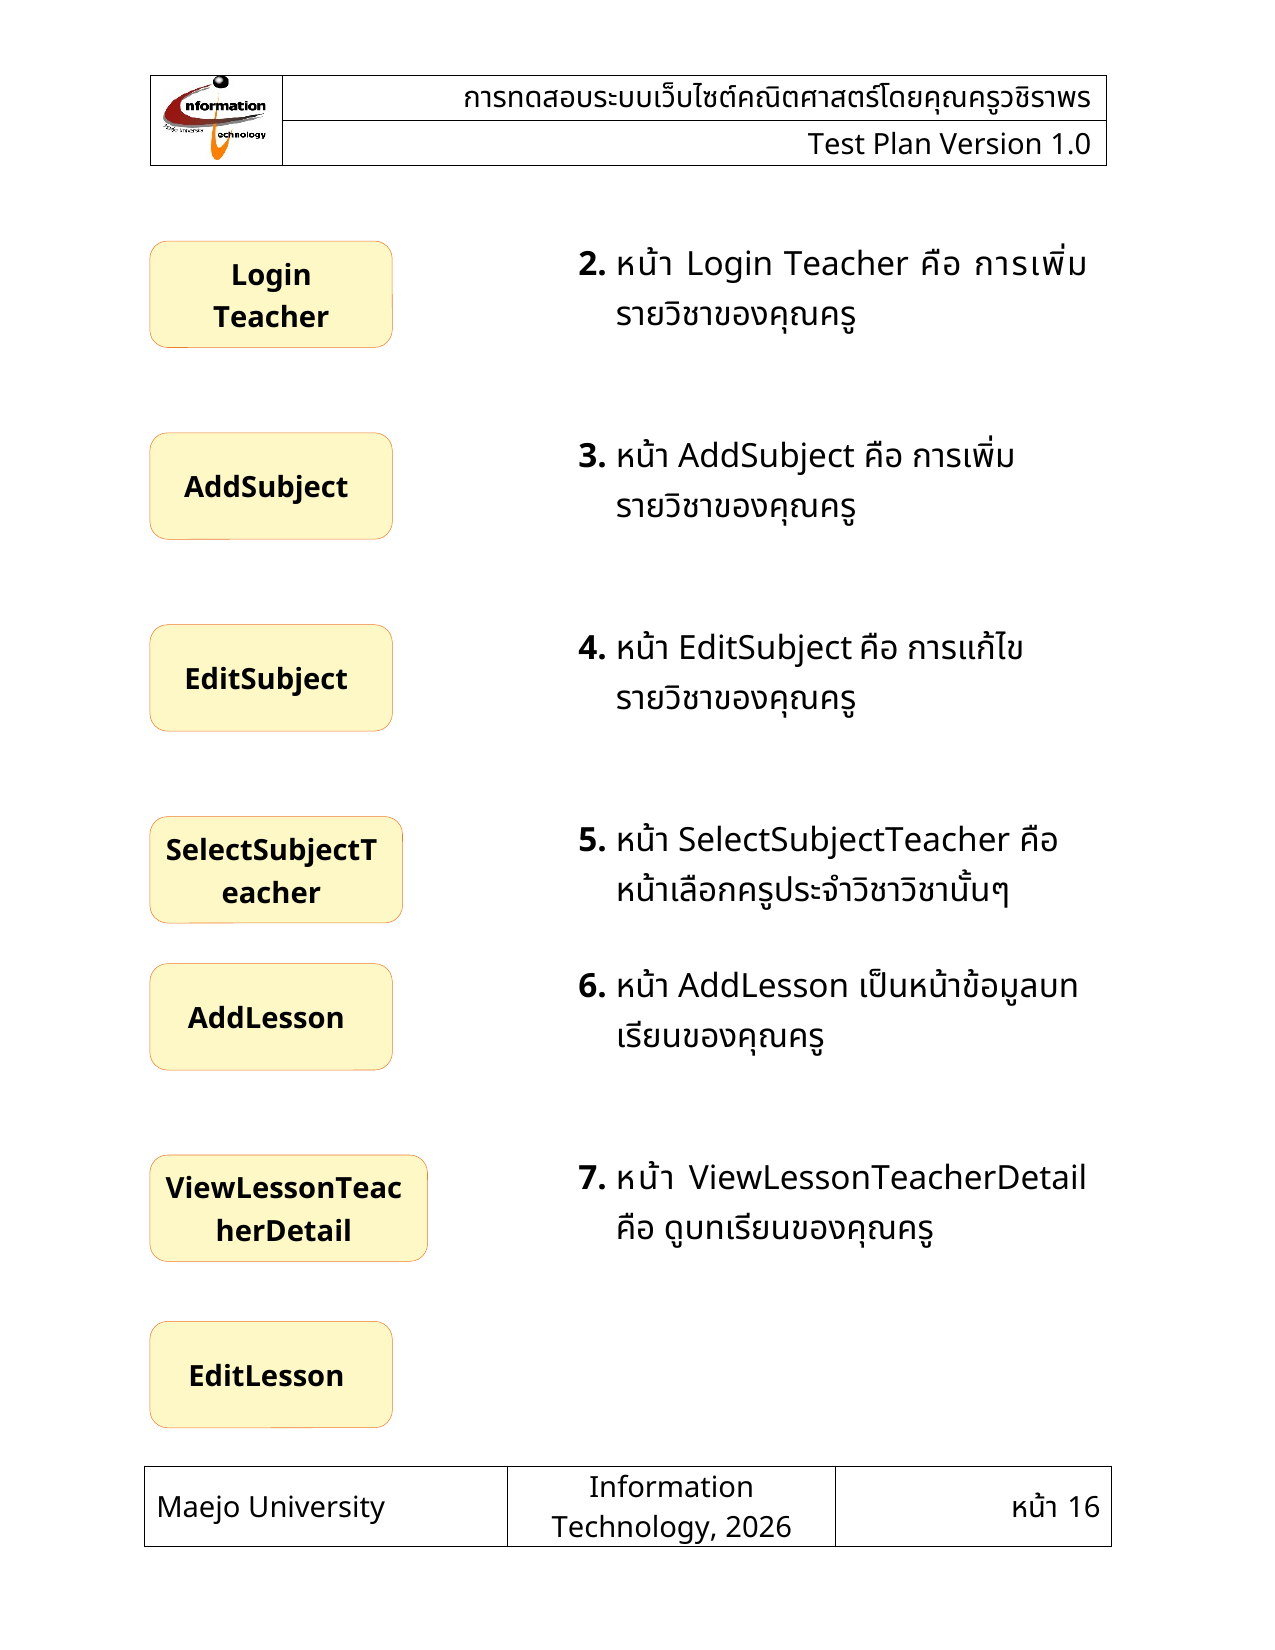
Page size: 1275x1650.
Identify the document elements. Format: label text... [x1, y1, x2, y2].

picture [162, 76, 266, 160]
list หน้า Login Teacher คือ การเพิ่มรายวิชาของคุณครู [578, 240, 1087, 341]
list หน้า AddSubject คือ การเพิ่มรายวิชาของคุณครู [578, 432, 1087, 533]
list หน้า ViewLessonTeacherDetail คือ ดูบทเรียนของคุณครู [578, 1154, 1087, 1255]
list หน้า AddLesson เป็นหน้าข้อมูลบทเรียนของคุณครู [578, 962, 1087, 1063]
list หน้า SelectSubjectTeacher คือ หน้าเลือกครูประจำวิชาวิชานั้นๆ [578, 815, 1087, 916]
list หน้า EditSubjectคือ การแก้ไขรายวิชาของคุณครู [578, 623, 1087, 724]
